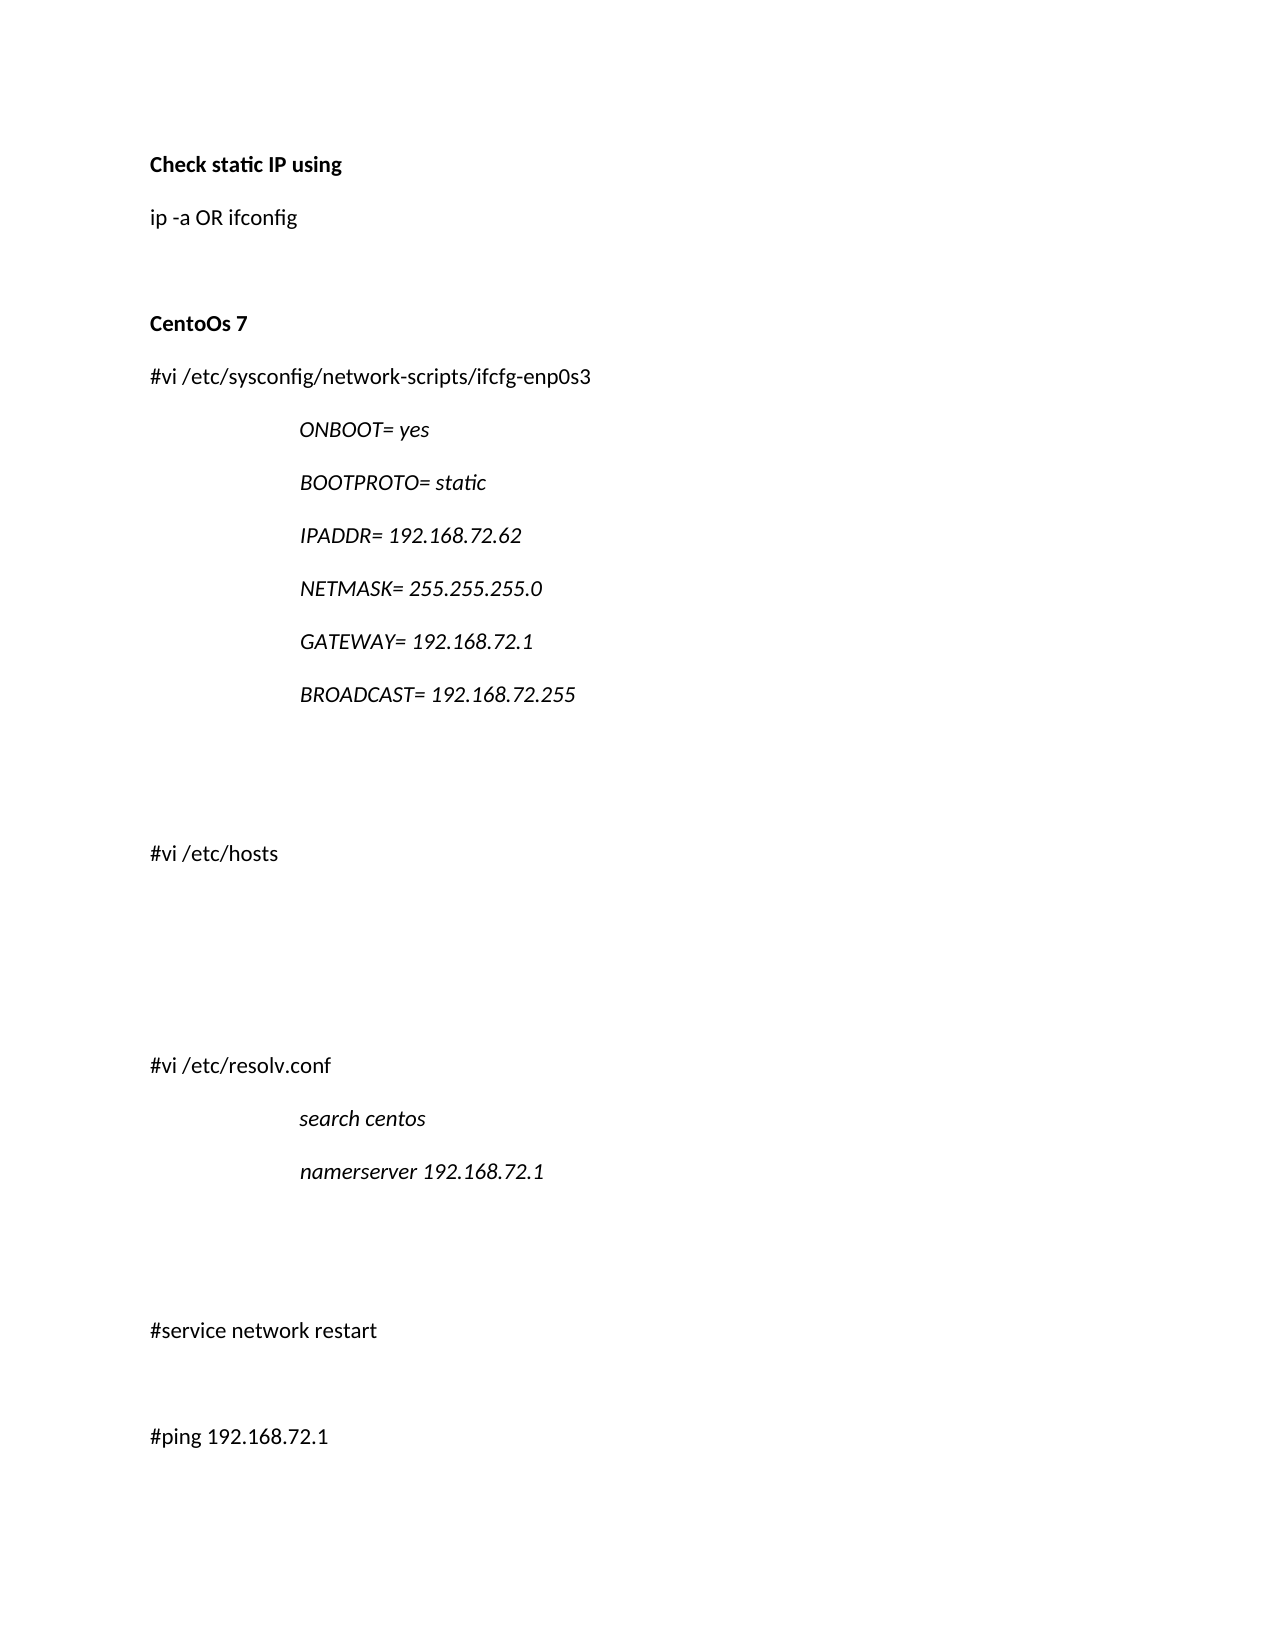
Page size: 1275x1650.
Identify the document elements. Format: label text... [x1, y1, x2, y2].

text BROADCAST= 192.168.72.255 [150, 680, 1125, 708]
text #vi /etc/resolv.conf [150, 1051, 1125, 1079]
text search centos [150, 1104, 1125, 1132]
text CentoOs 7 [150, 309, 1125, 337]
text BOOTPROTO= static [150, 468, 1125, 496]
text GATEWAY= 192.168.72.1 [150, 627, 1125, 655]
text namerserver 192.168.72.1 [150, 1157, 1125, 1185]
text #vi /etc/sysconfig/network-scripts/ifcfg-enp0s3 [150, 362, 1125, 390]
text #vi /etc/hosts [150, 839, 1125, 867]
text Check static IP using [150, 150, 1125, 178]
text IPADDR= 192.168.72.62 [150, 521, 1125, 549]
text #ping 192.168.72.1 [150, 1422, 1125, 1451]
text NETMASK= 255.255.255.0 [150, 574, 1125, 602]
text ONBOOT= yes [150, 415, 1125, 443]
text #service network restart [150, 1316, 1125, 1344]
text ip -a OR ifconfig [150, 203, 1125, 231]
